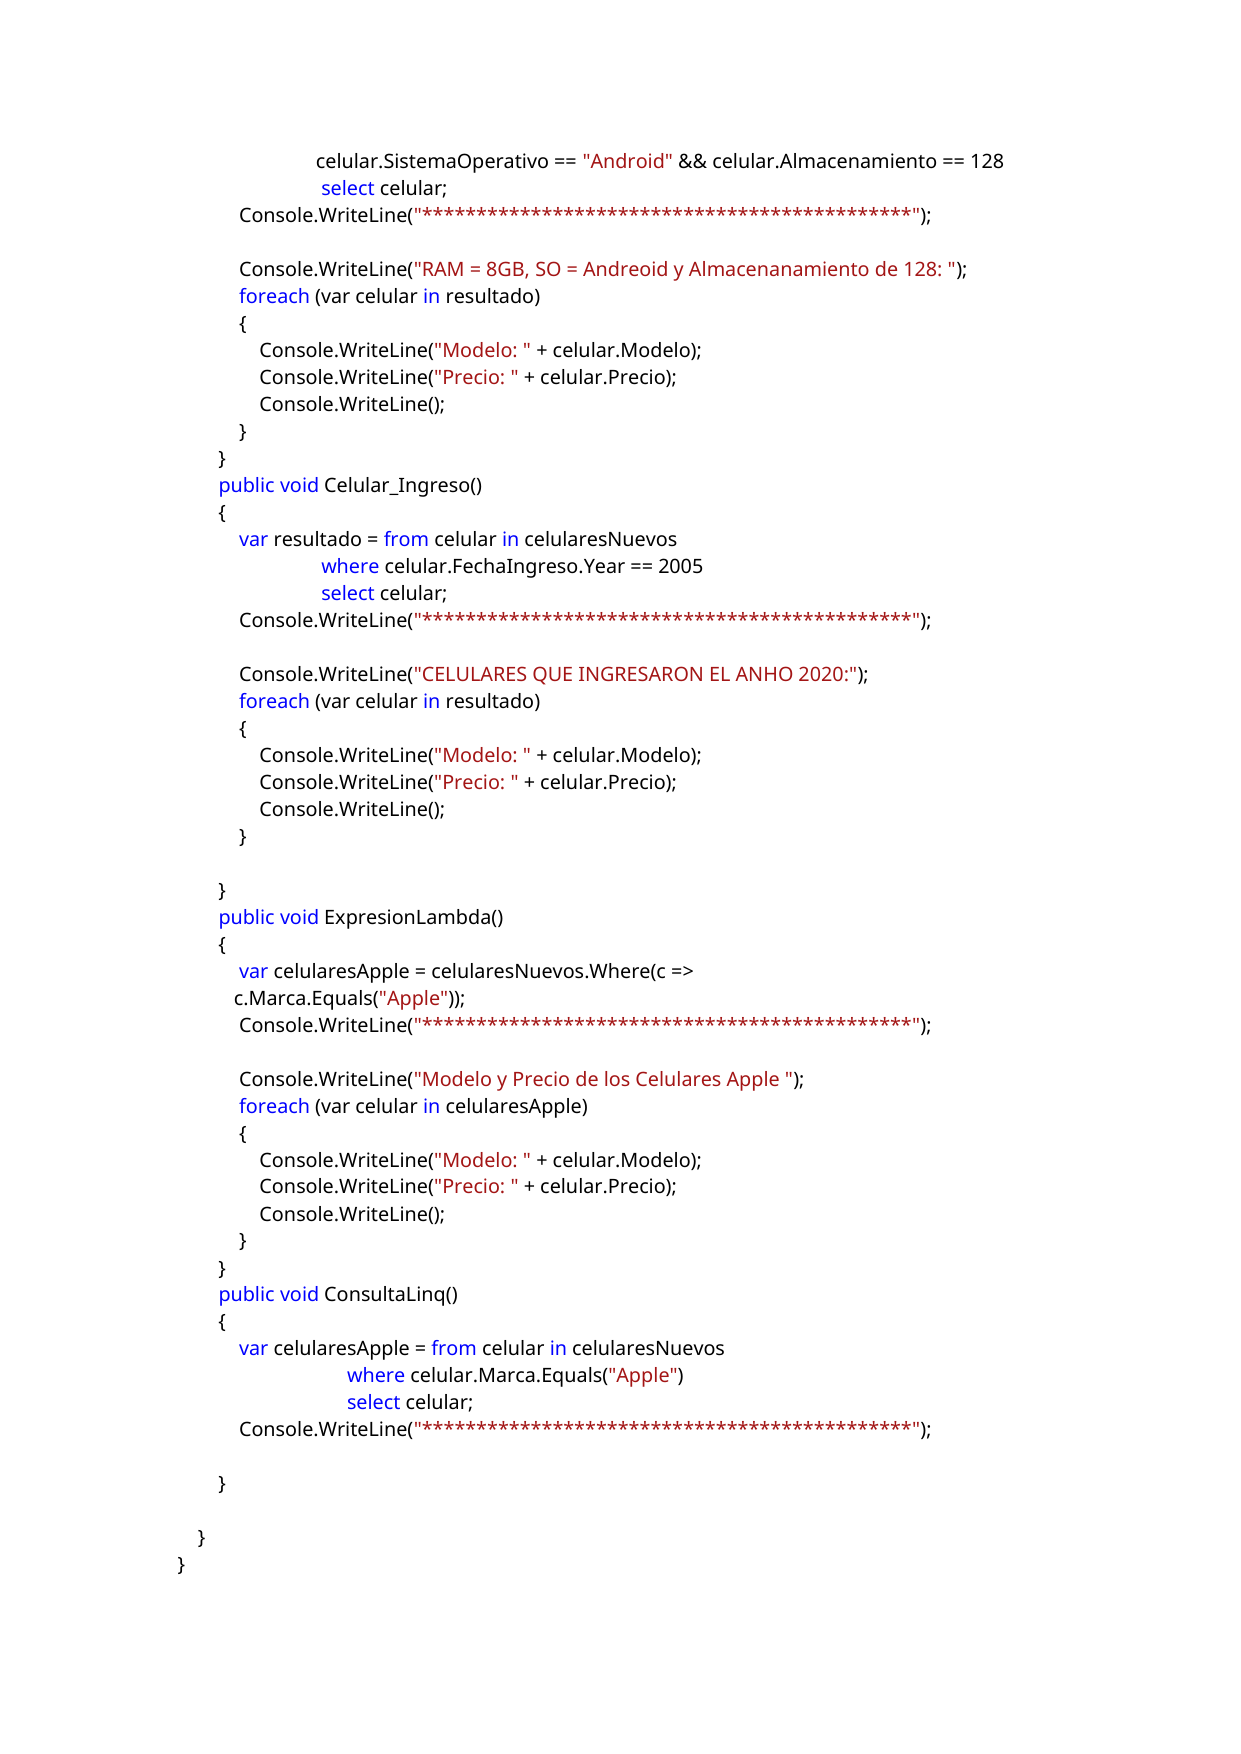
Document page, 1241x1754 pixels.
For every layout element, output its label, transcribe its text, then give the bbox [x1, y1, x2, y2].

text where celular.FechaIngreso.Year == 2005 [177, 552, 1063, 579]
text Console.WriteLine("RAM = 8GB, SO = Andreoid y Almacenanamiento de 128: "); [177, 256, 1063, 282]
text Console.WriteLine("*********************************************"); [177, 202, 1063, 228]
text Console.WriteLine("*********************************************"); [177, 1011, 1063, 1038]
text select celular; [177, 174, 1063, 202]
text public void Celular_Ingreso() [177, 471, 1063, 498]
text Console.WriteLine("Precio: " + celular.Precio); [177, 363, 1063, 390]
text Console.WriteLine("CELULARES QUE INGRESARON EL ANHO 2020:"); [177, 660, 1063, 687]
text } [177, 1551, 1063, 1577]
text celular.SistemaOperativo == "Android" && celular.Almacenamiento == 128 [177, 148, 1063, 174]
text Console.WriteLine(); [177, 795, 1063, 822]
text foreach (var celular in resultado) [177, 282, 1063, 309]
text foreach (var celular in resultado) [177, 687, 1063, 714]
text Console.WriteLine(); [177, 390, 1063, 417]
text foreach (var celular in celularesApple) [177, 1092, 1063, 1119]
text select celular; [177, 1389, 1063, 1416]
text Console.WriteLine("*********************************************"); [177, 1416, 1063, 1443]
text Console.WriteLine("Precio: " + celular.Precio); [177, 1173, 1063, 1200]
text var celularesApple = celularesNuevos.Where(c => [177, 957, 1063, 984]
text { [177, 498, 1063, 525]
text Console.WriteLine("Modelo: " + celular.Modelo); [177, 336, 1063, 363]
text where celular.Marca.Equals("Apple") [177, 1362, 1063, 1389]
text Console.WriteLine(); [177, 1200, 1063, 1227]
text var celularesApple = from celular in celularesNuevos [177, 1335, 1063, 1362]
text } [177, 417, 1063, 444]
text public void ExpresionLambda() [177, 903, 1063, 930]
text } [177, 1254, 1063, 1281]
text { [177, 1119, 1063, 1146]
text c.Marca.Equals("Apple")); [177, 984, 1063, 1011]
text { [177, 1308, 1063, 1335]
text } [177, 822, 1063, 849]
text } [177, 1523, 1063, 1551]
text Console.WriteLine("Precio: " + celular.Precio); [177, 768, 1063, 795]
text Console.WriteLine("Modelo: " + celular.Modelo); [177, 1146, 1063, 1173]
text } [177, 1227, 1063, 1254]
text { [177, 714, 1063, 741]
text Console.WriteLine("Modelo y Precio de los Celulares Apple "); [177, 1065, 1063, 1092]
text { [177, 930, 1063, 957]
text } [177, 444, 1063, 471]
text public void ConsultaLinq() [177, 1281, 1063, 1308]
text { [177, 309, 1063, 336]
text Console.WriteLine("*********************************************"); [177, 606, 1063, 633]
text var resultado = from celular in celularesNuevos [177, 525, 1063, 552]
text select celular; [177, 579, 1063, 606]
text } [177, 876, 1063, 903]
text Console.WriteLine("Modelo: " + celular.Modelo); [177, 741, 1063, 768]
text } [177, 1469, 1063, 1497]
